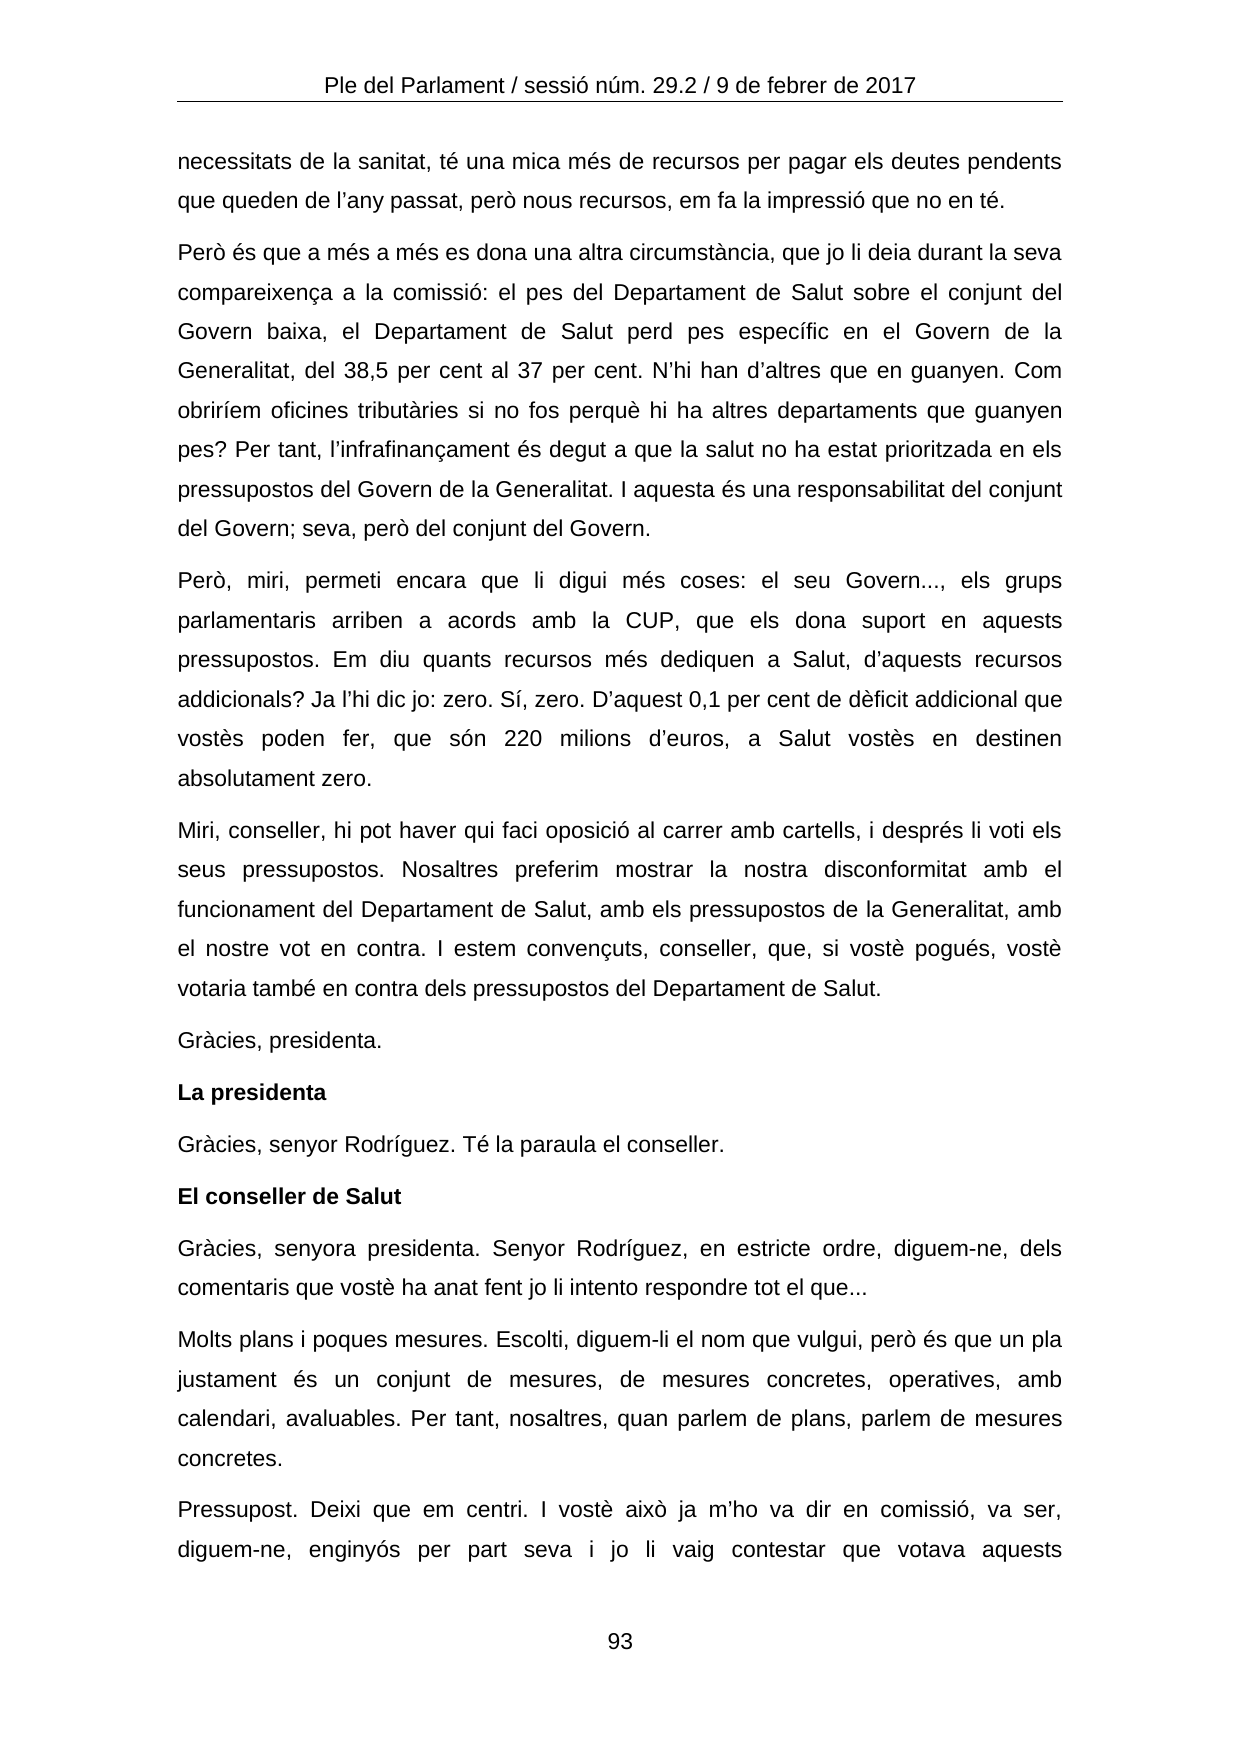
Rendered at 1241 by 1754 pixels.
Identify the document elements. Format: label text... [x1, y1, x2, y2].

text El conseller de Salut [177, 1183, 1063, 1209]
text Gràcies, senyor Rodríguez. Té la paraula el conseller. [177, 1131, 1063, 1157]
text Miri, conseller, hi pot haver qui faci oposició al carrer amb cartells, i després li voti els seus pressupostos. Nosaltres preferim mostrar la nostra disconformitat amb el funcionament del Departament de Salut, amb els pressupostos de la Generalitat, amb el nostre vot en contra. I estem convençuts, conseller, que, si vostè pogués, vostè votaria també en contra dels pressupostos del Departament de Salut. [177, 817, 1063, 1001]
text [177, 1496, 1063, 1562]
text Gràcies, senyora presidenta. Senyor Rodríguez, en estricte ordre, diguem-ne, dels comentaris que vostè ha anat fent jo li intento respondre tot el que... [177, 1234, 1063, 1300]
text Molts plans i poques mesures. Escolti, diguem-li el nom que vulgui, però és que un pla justament és un conjunt de mesures, de mesures concretes, operatives, amb calendari, avaluables. Per tant, nosaltres, quan parlem de plans, parlem de mesures concretes. [177, 1326, 1063, 1471]
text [177, 148, 1063, 213]
text Però és que a més a més es dona una altra circumstància, que jo li deia durant la seva compareixença a la comissió: el pes del Departament de Salut sobre el conjunt del Govern baixa, el Departament de Salut perd pes específic en el Govern de la Generalitat, del 38,5 per cent al 37 per cent. N’hi han d’altres que en guanyen. Com obriríem oficines tributàries si no fos perquè hi ha altres departaments que guanyen pes? Per tant, l’infrafinançament és degut a que la salut no ha estat prioritzada en els pressupostos del Govern de la Generalitat. I aquesta és una responsabilitat del conjunt del Govern; seva, però del conjunt del Govern. [177, 239, 1063, 542]
text La presidenta [177, 1079, 1063, 1105]
text Però, miri, permeti encara que li digui més coses: el seu Govern..., els grups parlamentaris arriben a acords amb la CUP, que els dona suport en aquests pressupostos. Em diu quants recursos més dediquen a Salut, d’aquests recursos addicionals? Ja l’hi dic jo: zero. Sí, zero. D’aquest 0,1 per cent de dèficit addicional que vostès poden fer, que són 220 milions d’euros, a Salut vostès en destinen absolutament zero. [177, 567, 1063, 791]
text Gràcies, presidenta. [177, 1027, 1063, 1053]
